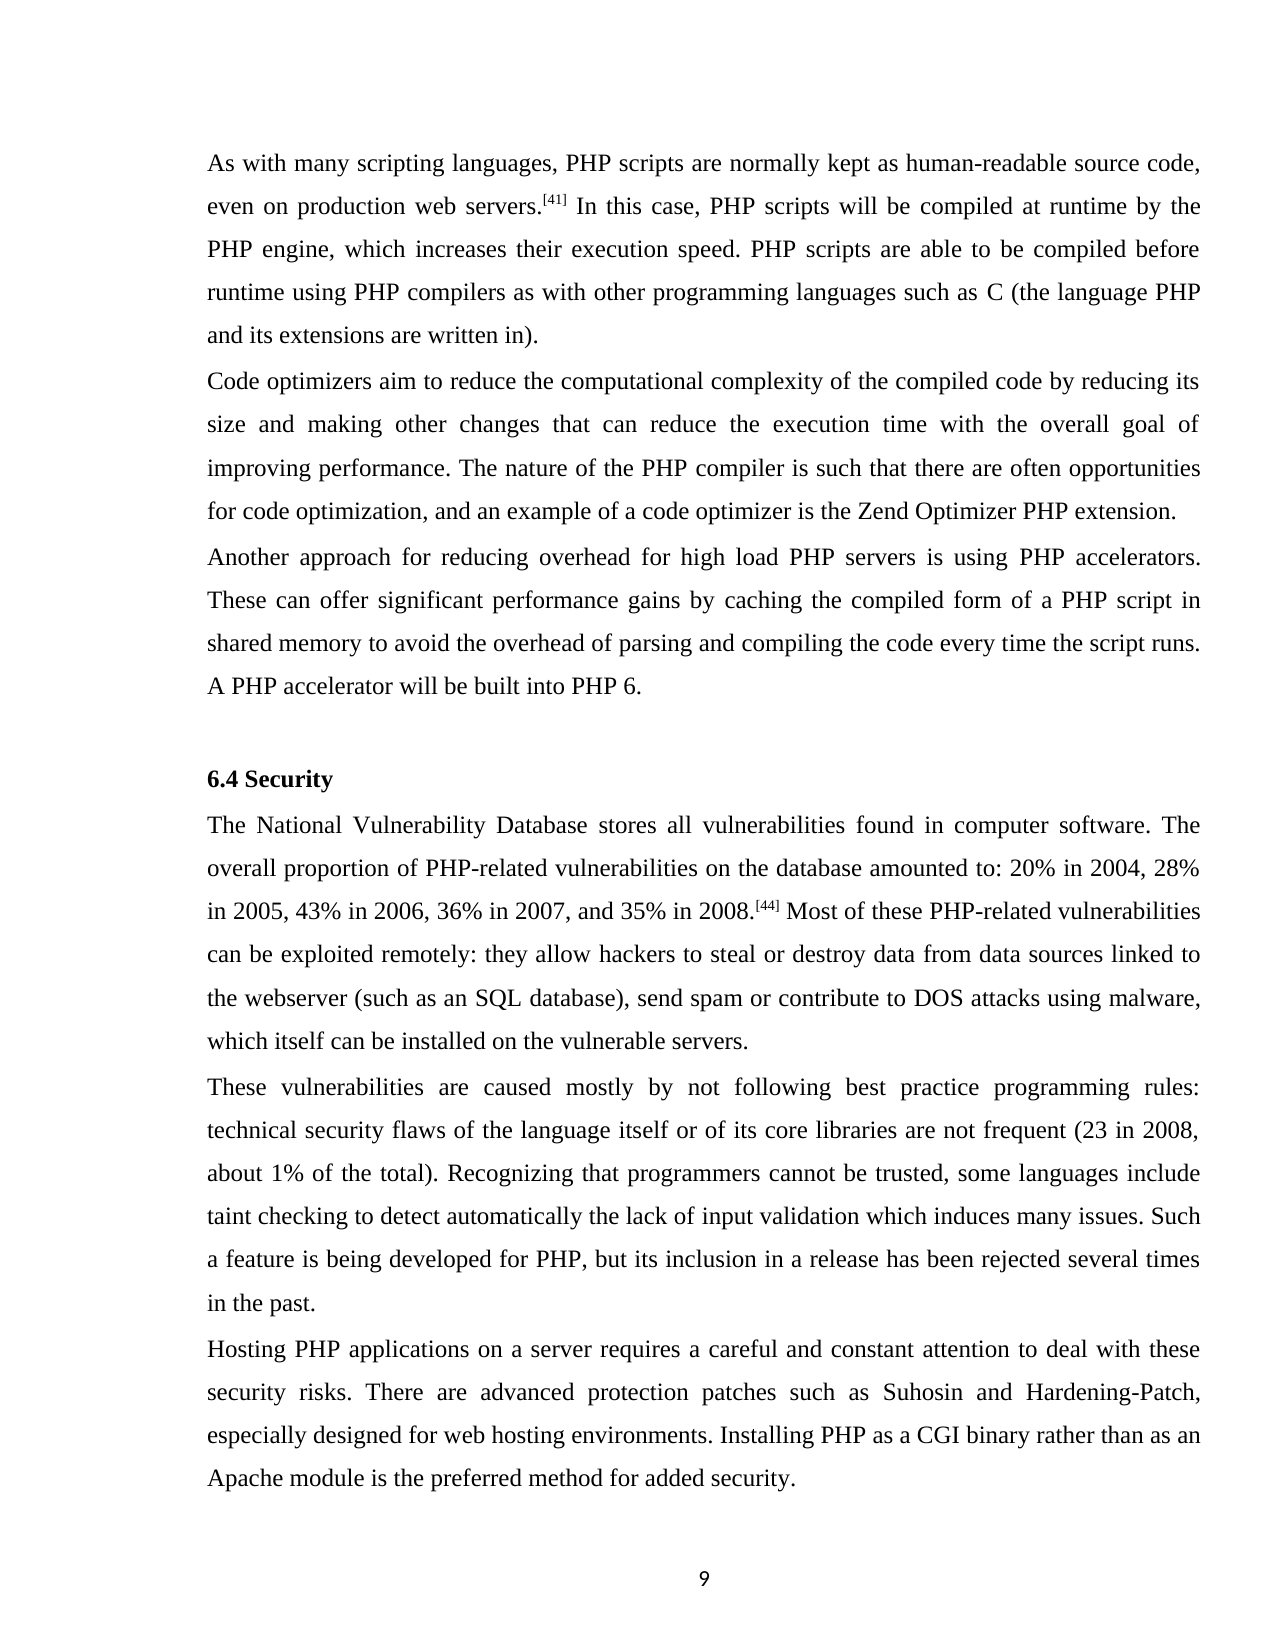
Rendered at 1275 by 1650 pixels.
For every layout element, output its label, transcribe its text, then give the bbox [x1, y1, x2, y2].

text 6.4 Security [207, 764, 1201, 793]
text Another approach for reducing overhead for high load PHP servers is using PHP accelerators. These can offer significant performance gains by caching the compiled form of a PHP script in shared memory to avoid the overhead of parsing and compiling the code every time the script runs. A PHP accelerator will be built into PHP 6. [207, 542, 1201, 700]
text The National Vulnerability Database stores all vulnerabilities found in computer software. The overall proportion of PHP-related vulnerabilities on the database amounted to: 20% in 2004, 28% in 2005, 43% in 2006, 36% in 2007, and 35% in 2008.[44] Most of these PHP-related vulnerabilities can be exploited remotely: they allow hackers to steal or destroy data from data sources linked to the webserver (such as an SQL database), send spam or contribute to DOS attacks using malware, which itself can be installed on the vulnerable servers. [207, 810, 1201, 1054]
text These vulnerabilities are caused mostly by not following best practice programming rules: technical security flaws of the language itself or of its core libraries are not frequent (23 in 2008, about 1% of the total). Recognizing that programmers cannot be trusted, some languages include taint checking to detect automatically the lack of input validation which induces many issues. Such a feature is being developed for PHP, but its inclusion in a release has been rejected several times in the past. [207, 1072, 1201, 1316]
text Code optimizers aim to reduce the computational complexity of the compiled code by reducing its size and making other changes that can reduce the execution time with the overall goal of improving performance. The nature of the PHP compiler is such that there are often opportunities for code optimization, and an example of a code optimizer is the Zend Optimizer PHP extension. [207, 366, 1201, 524]
text Hosting PHP applications on a server requires a careful and constant attention to deal with these security risks. There are advanced protection patches such as Suhosin and Hardening-Patch, especially designed for web hosting environments. Installing PHP as a CGI binary rather than as an Apache module is the preferred method for added security. [207, 1334, 1201, 1492]
text As with many scripting languages, PHP scripts are normally kept as human-readable source code, even on production web servers.[41] In this case, PHP scripts will be compiled at runtime by the PHP engine, which increases their execution speed. PHP scripts are able to be compiled before runtime using PHP compilers as with other programming languages such as C (the language PHP and its extensions are written in). [207, 148, 1201, 349]
